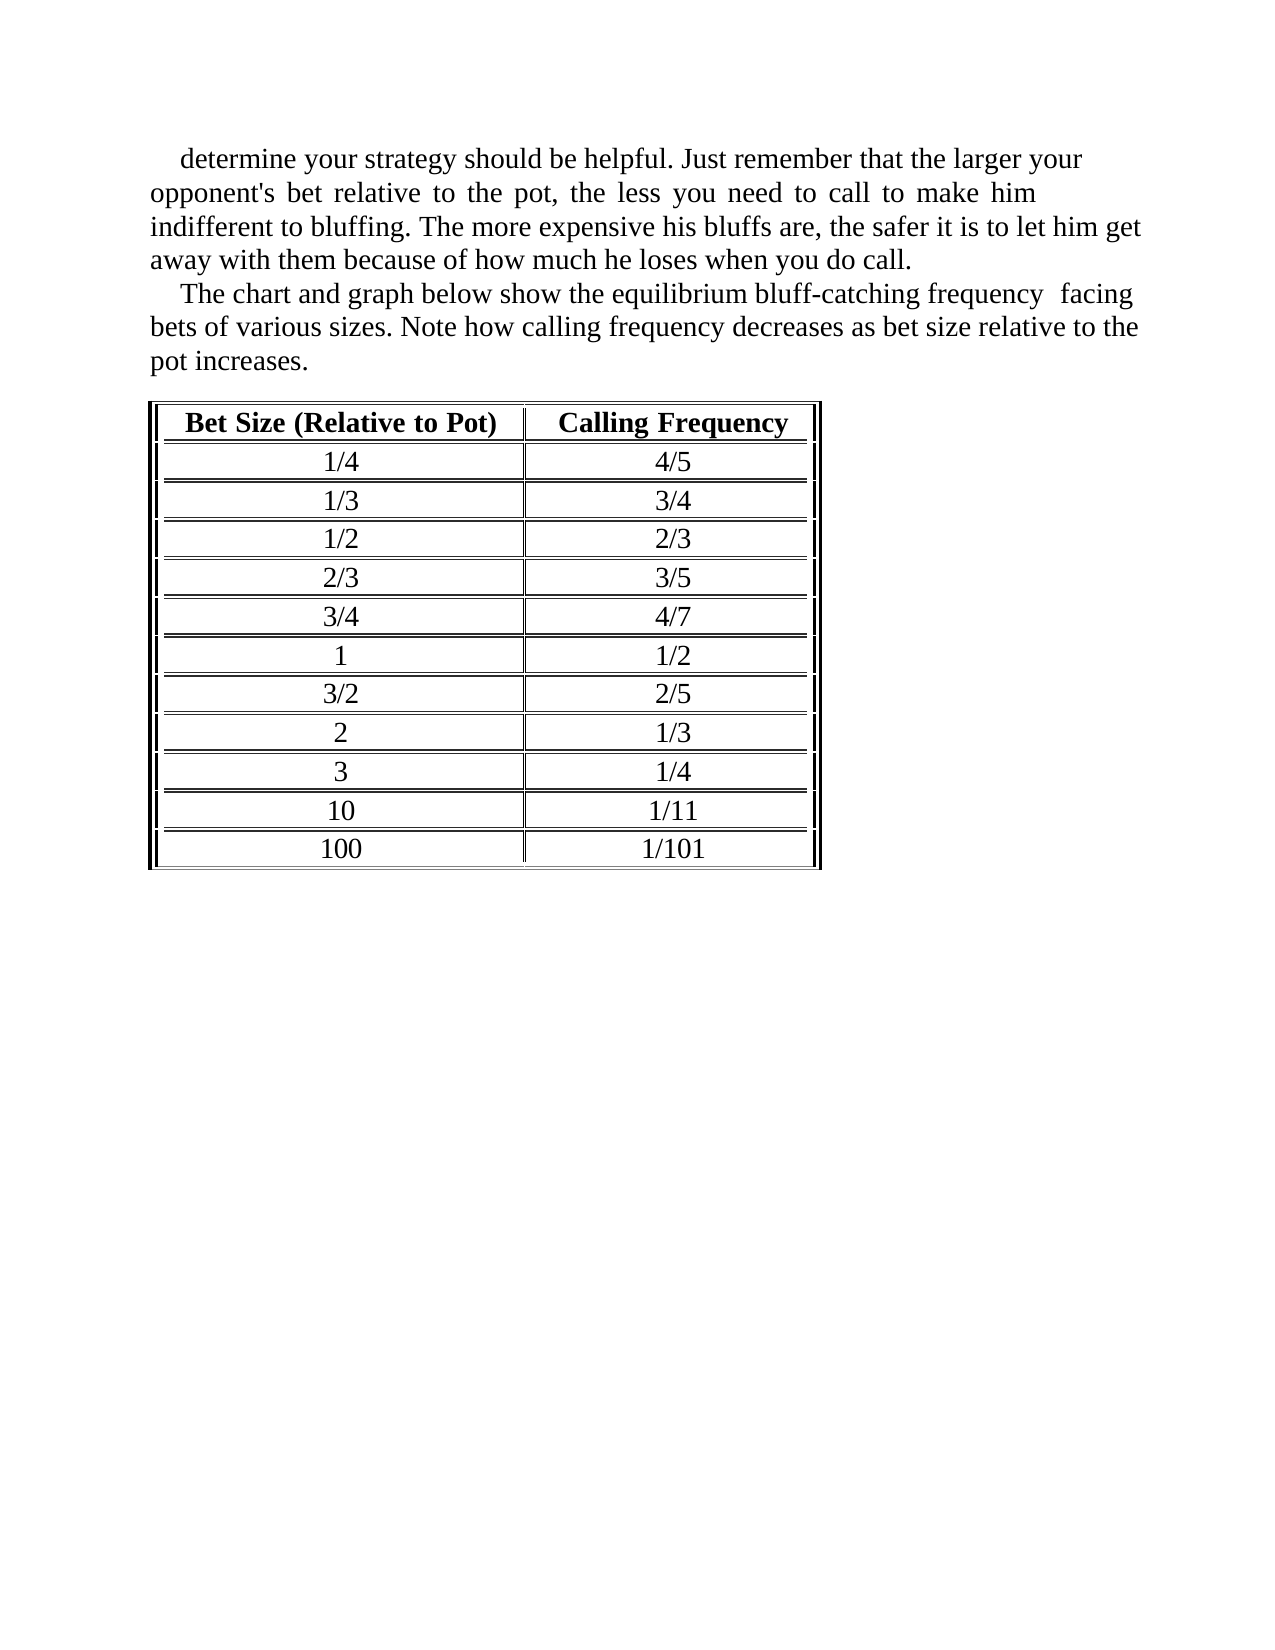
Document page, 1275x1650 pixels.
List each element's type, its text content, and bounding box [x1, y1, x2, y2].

table_cell 1/2 [153, 517, 524, 556]
table_cell 1/11 [524, 788, 817, 827]
table_cell 1 [153, 633, 524, 672]
table_cell 3/5 [524, 556, 817, 594]
table_cell 1/101 [524, 827, 817, 866]
table_cell 2 [153, 711, 524, 749]
text The chart and graph below show the equilibrium bluff-catching frequency facing bets of various sizes. Note how calling frequency decreases as bet size relative to the pot increases. [150, 276, 1162, 376]
table_cell 3 [153, 749, 524, 788]
table_cell 4/7 [524, 594, 817, 633]
table_cell 2/3 [524, 517, 817, 556]
table_cell 1/2 [524, 633, 817, 672]
table_header Calling Frequency [524, 402, 817, 439]
table_cell 4/5 [524, 439, 817, 478]
table_cell 2/5 [524, 672, 817, 711]
table_cell 10 [153, 788, 524, 827]
table_cell 1/3 [524, 711, 817, 749]
table_cell 2/3 [153, 556, 524, 594]
table_cell 1/4 [524, 749, 817, 788]
table_cell 1/3 [153, 478, 524, 517]
table_cell 100 [153, 827, 524, 866]
table_cell 3/4 [153, 594, 524, 633]
table_cell 3/4 [524, 478, 817, 517]
table_header Bet Size (Relative to Pot) [158, 405, 524, 439]
table_cell 1/4 [153, 439, 524, 478]
text determine your strategy should be helpful. Just remember that the larger your opponent's bet relative to the pot, the less you need to call to make him indifferent to bluffing. The more expensive his bluffs are, the safer it is to let him get away with them because of how much he loses when you do call. [150, 142, 1162, 276]
table_cell 3/2 [153, 672, 524, 711]
